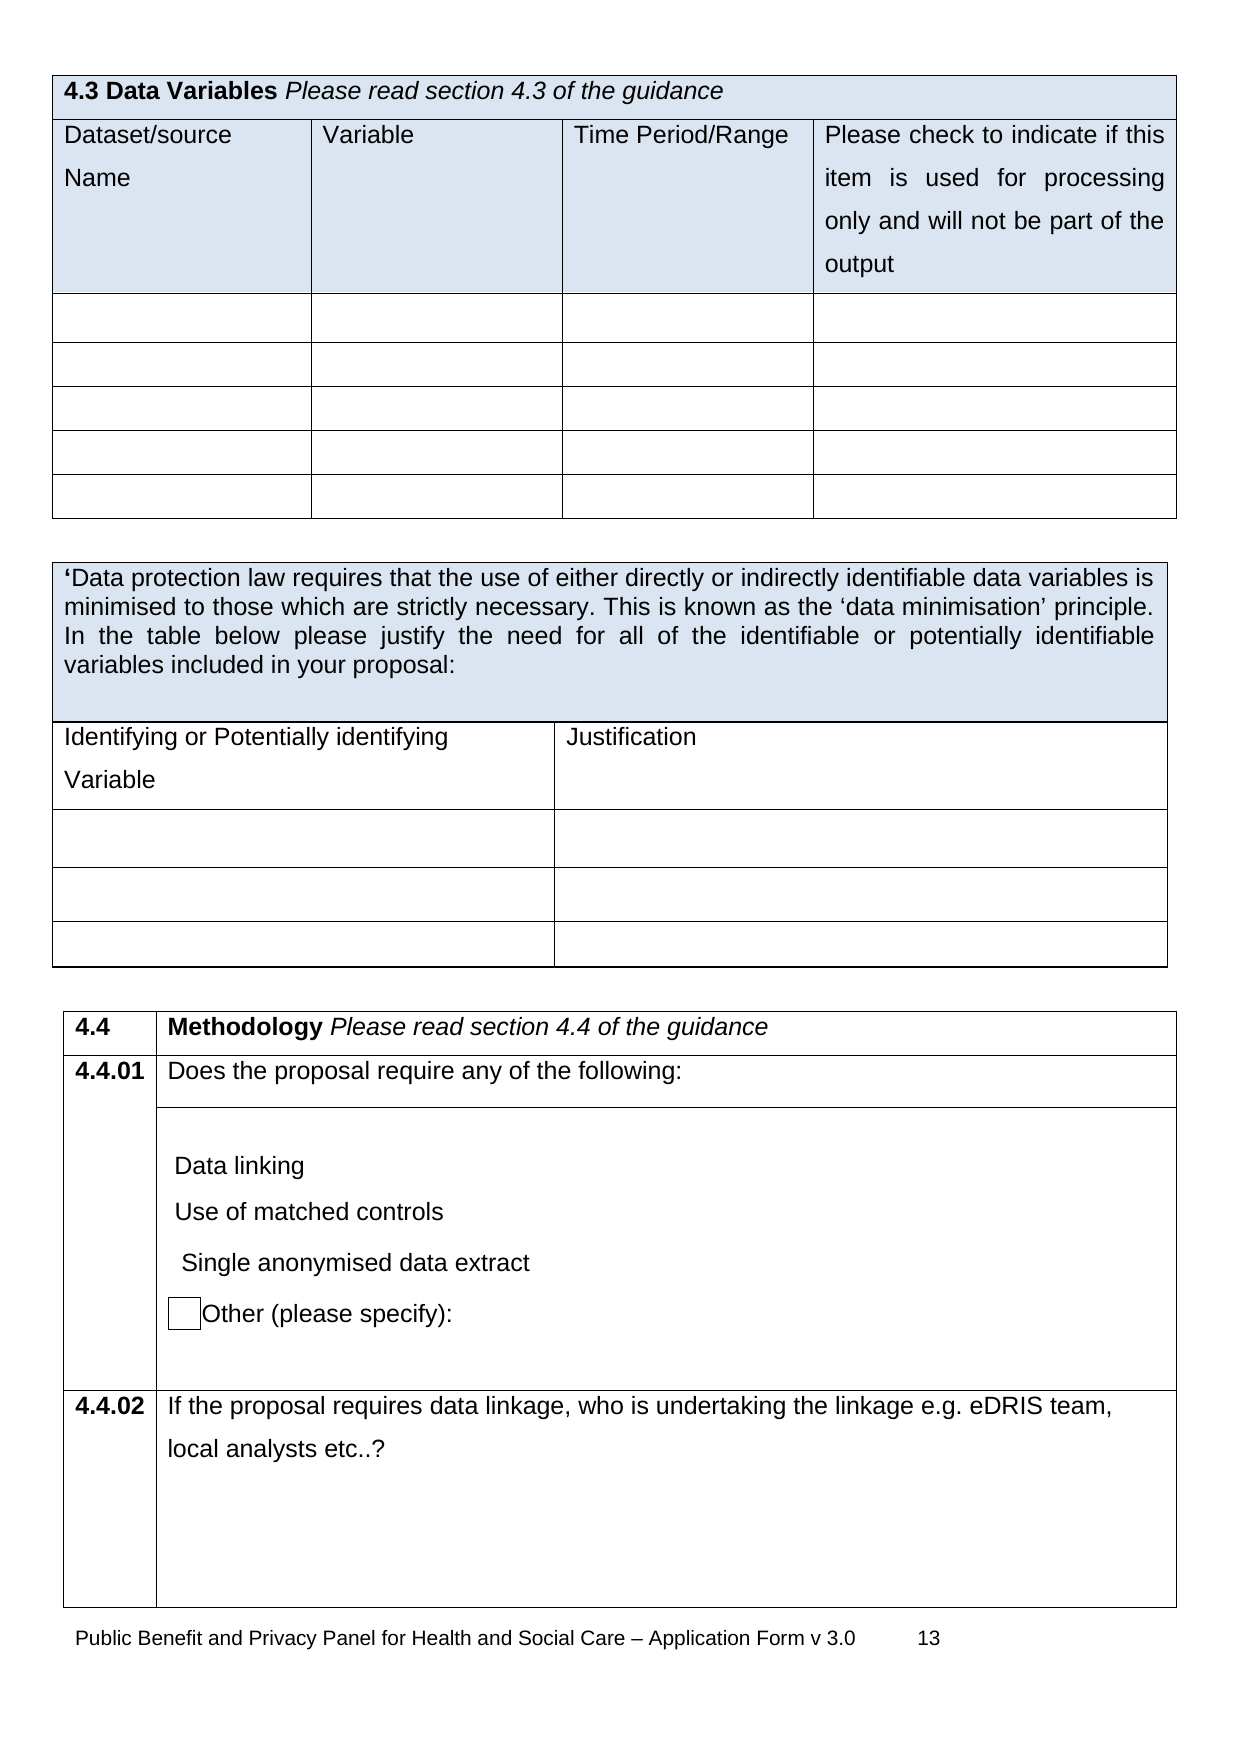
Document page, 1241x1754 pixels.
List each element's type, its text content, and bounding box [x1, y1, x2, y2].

table_cell [814, 294, 1176, 342]
table_cell 4.4.02 [64, 1391, 156, 1607]
table_cell Does the proposal require any of the following: [157, 1056, 1176, 1107]
table_cell [563, 475, 813, 518]
table_cell [53, 431, 311, 474]
table_cell Identifying or Potentially identifying Variable [53, 723, 554, 808]
table_cell [563, 343, 813, 386]
table_cell [312, 343, 562, 386]
table_cell Justification [555, 723, 1167, 808]
table_cell [814, 475, 1176, 518]
table_cell Please check to indicate if this item is used for processing only and will not be part of the output [814, 120, 1176, 292]
table_cell Variable [312, 120, 562, 292]
table_cell 4.4.01 [64, 1056, 156, 1390]
table_cell If the proposal requires data linkage, who is undertaking the linkage e.g. eDRIS team, local analysts etc..? [157, 1391, 1176, 1607]
table_header 4.3 Data Variables Please read section 4.3 of the guidance [53, 76, 1176, 119]
table_cell [53, 868, 554, 921]
table_cell [53, 294, 311, 342]
table_cell [555, 922, 1167, 966]
table_cell [53, 387, 311, 430]
table_header 4.4 [64, 1012, 156, 1055]
table_cell [563, 431, 813, 474]
table_cell Data linking Use of matched controls Single anonymised data extract Other (please specify): [157, 1108, 1176, 1390]
table_cell [563, 294, 813, 342]
table_cell Dataset/source Name [53, 120, 311, 292]
table_header ‘Data protection law requires that the use of either directly or indirectly identifiable data variables is minimised to those which are strictly necessary. This is known as the ‘data minimisation’ principle. In the table below please justify the need for all of the identifiable or potentially identifiable variables included in your proposal: [53, 563, 1167, 721]
table_cell [814, 343, 1176, 386]
table_cell [53, 475, 311, 518]
table_cell Time Period/Range [563, 120, 813, 292]
table_cell [555, 868, 1167, 921]
table_cell [312, 387, 562, 430]
table_cell [814, 431, 1176, 474]
table_cell [563, 387, 813, 430]
table_cell [312, 431, 562, 474]
table_cell [814, 387, 1176, 430]
table_cell [53, 810, 554, 867]
table_cell [53, 343, 311, 386]
table_cell [53, 922, 554, 966]
table_header Methodology Please read section 4.4 of the guidance [157, 1012, 1176, 1055]
table_cell [555, 810, 1167, 867]
table_cell [312, 475, 562, 518]
table_cell [312, 294, 562, 342]
